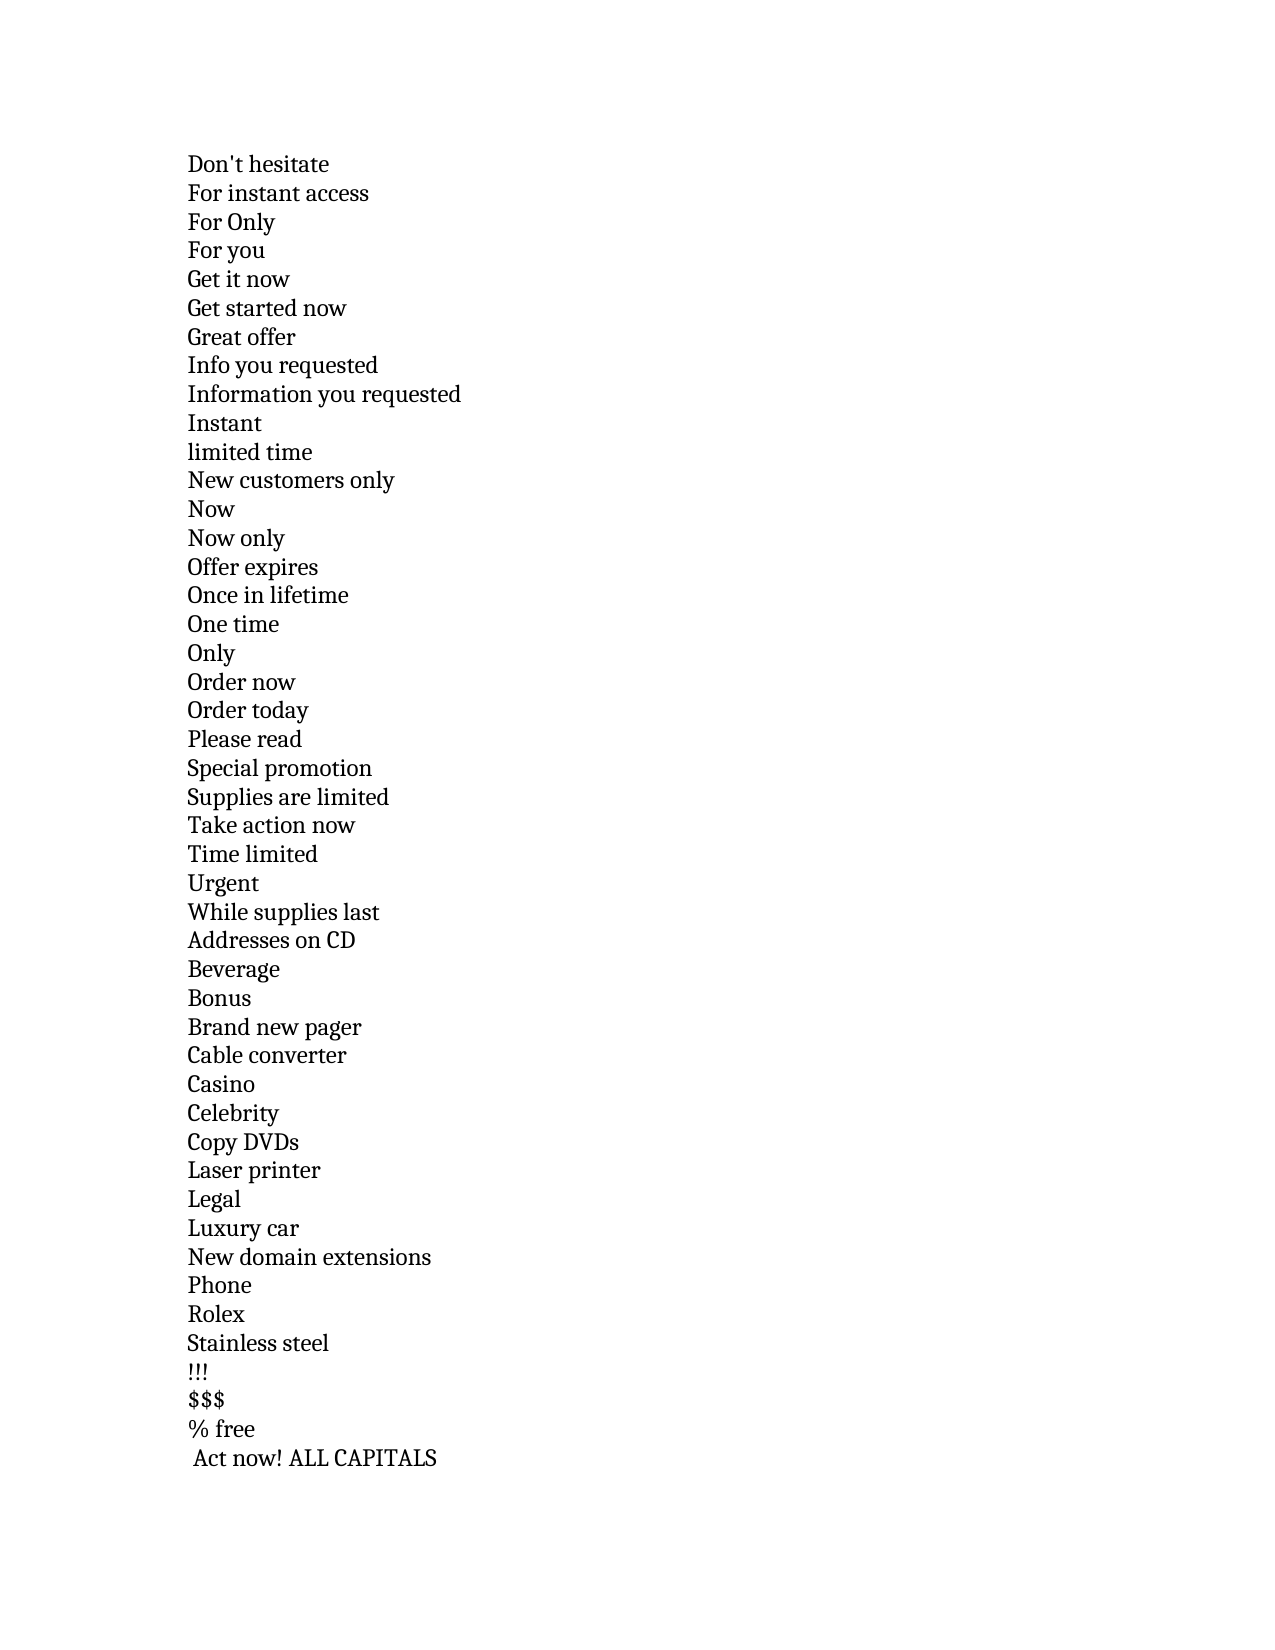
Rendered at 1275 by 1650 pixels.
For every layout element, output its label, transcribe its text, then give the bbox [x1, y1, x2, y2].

text Legal Luxury car New domain extensions [187, 1185, 1087, 1271]
text Addresses on CD Beverage Bonus [187, 926, 1087, 1012]
text $$$ % free [187, 1386, 1087, 1444]
text Don't hesitate For instant access For Only [187, 150, 1087, 236]
text Instant limited time New customers only [187, 409, 1087, 495]
text Act now! ALL CAPITALS [187, 1444, 1087, 1472]
text Special promotion Supplies are limited Take action now [187, 754, 1087, 840]
text Great offer Info you requested Information you requested [187, 322, 1087, 409]
text Now Now only Offer expires [187, 495, 1087, 581]
text Order now Order today Please read [187, 667, 1087, 754]
text Once in lifetime One time Only [187, 581, 1087, 667]
text Celebrity Copy DVDs Laser printer [187, 1099, 1087, 1185]
text For you Get it now Get started now [187, 236, 1087, 322]
text Brand new pager Cable converter Casino [187, 1012, 1087, 1099]
text Phone Rolex Stainless steel !!! [187, 1271, 1087, 1386]
text Time limited Urgent While supplies last [187, 840, 1087, 926]
